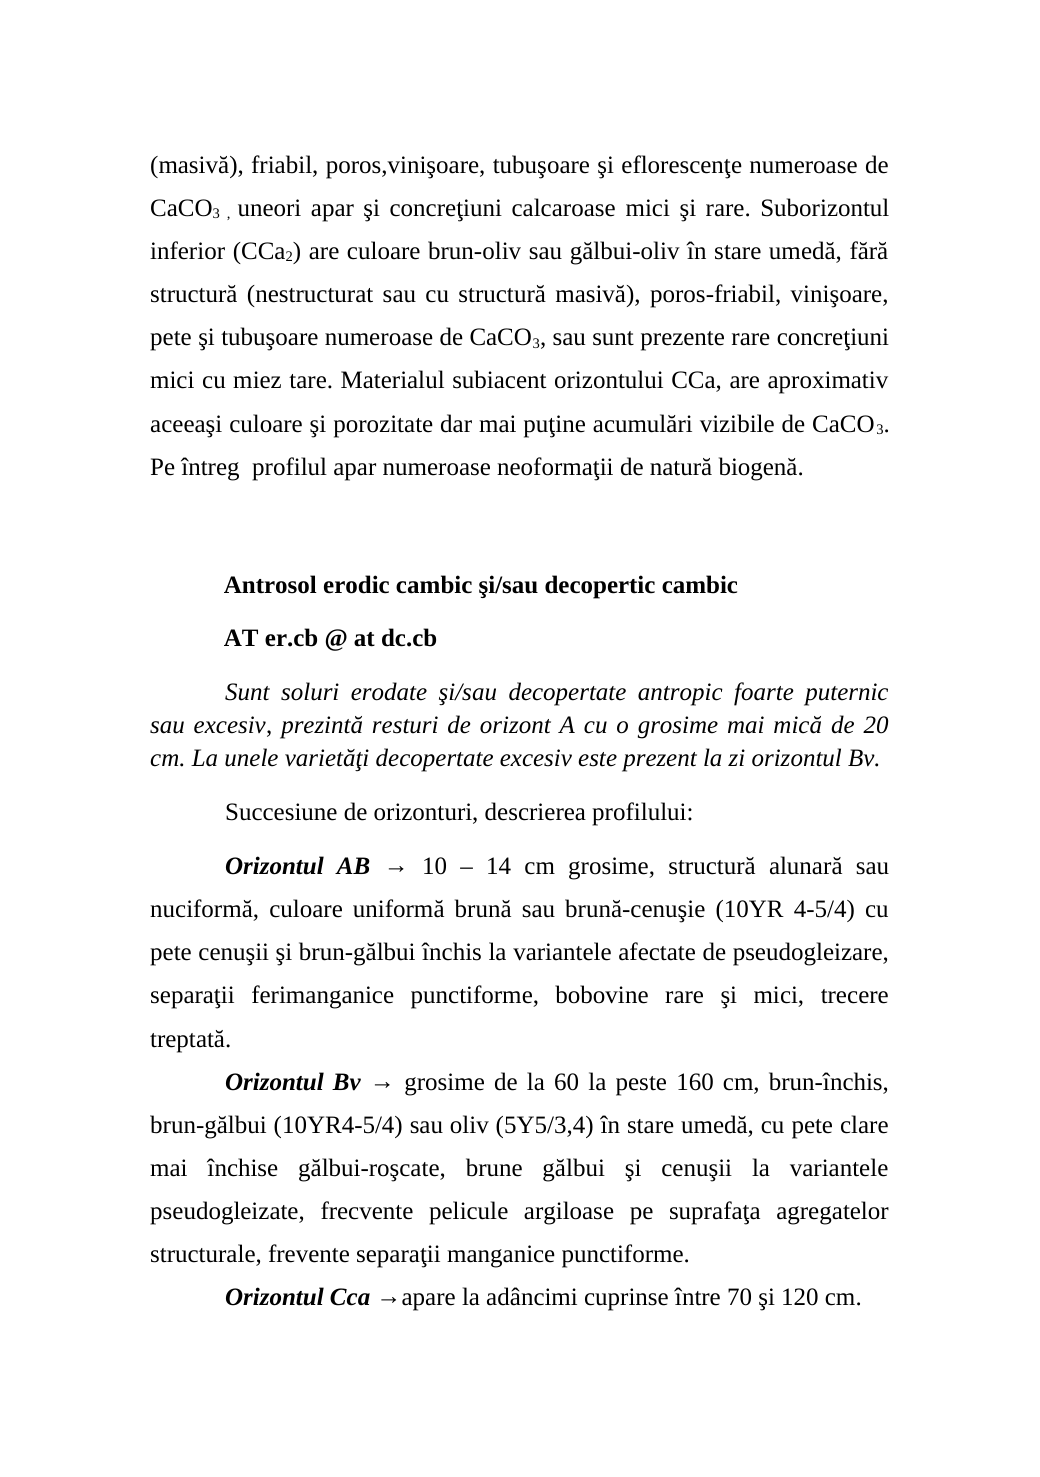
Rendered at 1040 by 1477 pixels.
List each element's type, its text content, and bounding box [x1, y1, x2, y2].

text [150, 150, 889, 481]
text Antrosol erodic cambic şi/sau decopertic cambic [150, 570, 889, 598]
text Orizontul AB 10 – 14 cm grosime, structură alunară sau nuciformă, culoare uniformă brună sau brună-cenuşie (10YR 4-5/4) cu pete cenuşii şi brun-gălbui închis la variantele afectate de pseudogleizare, separaţii ferimanganice punctiforme, bobovine rare şi mici, trecere treptată. [150, 851, 889, 1052]
text Orizontul Cca apare la adâncimi cuprinse între 70 şi 120 cm. [150, 1282, 889, 1311]
text Orizontul Bv grosime de la 60 la peste 160 cm, brun-închis, brun-gălbui (10YR4-5/4) sau oliv (5Y5/3,4) în stare umedă, cu pete clare mai închise gălbui-roşcate, brune gălbui şi cenuşii la variantele pseudogleizate, frecvente pelicule argiloase pe suprafaţa agregatelor structurale, frevente separaţii manganice punctiforme. [150, 1067, 889, 1268]
text Sunt soluri erodate şi/sau decopertate antropic foarte puternic sau excesiv, prezintă resturi de orizont A cu o grosime mai mică de 20 cm. La unele varietăţi decopertate excesiv este prezent la zi orizontul Bv. [150, 677, 889, 772]
text AT er.cb @ at dc.cb [150, 623, 889, 652]
text Succesiune de orizonturi, descrierea profilului: [150, 797, 889, 826]
